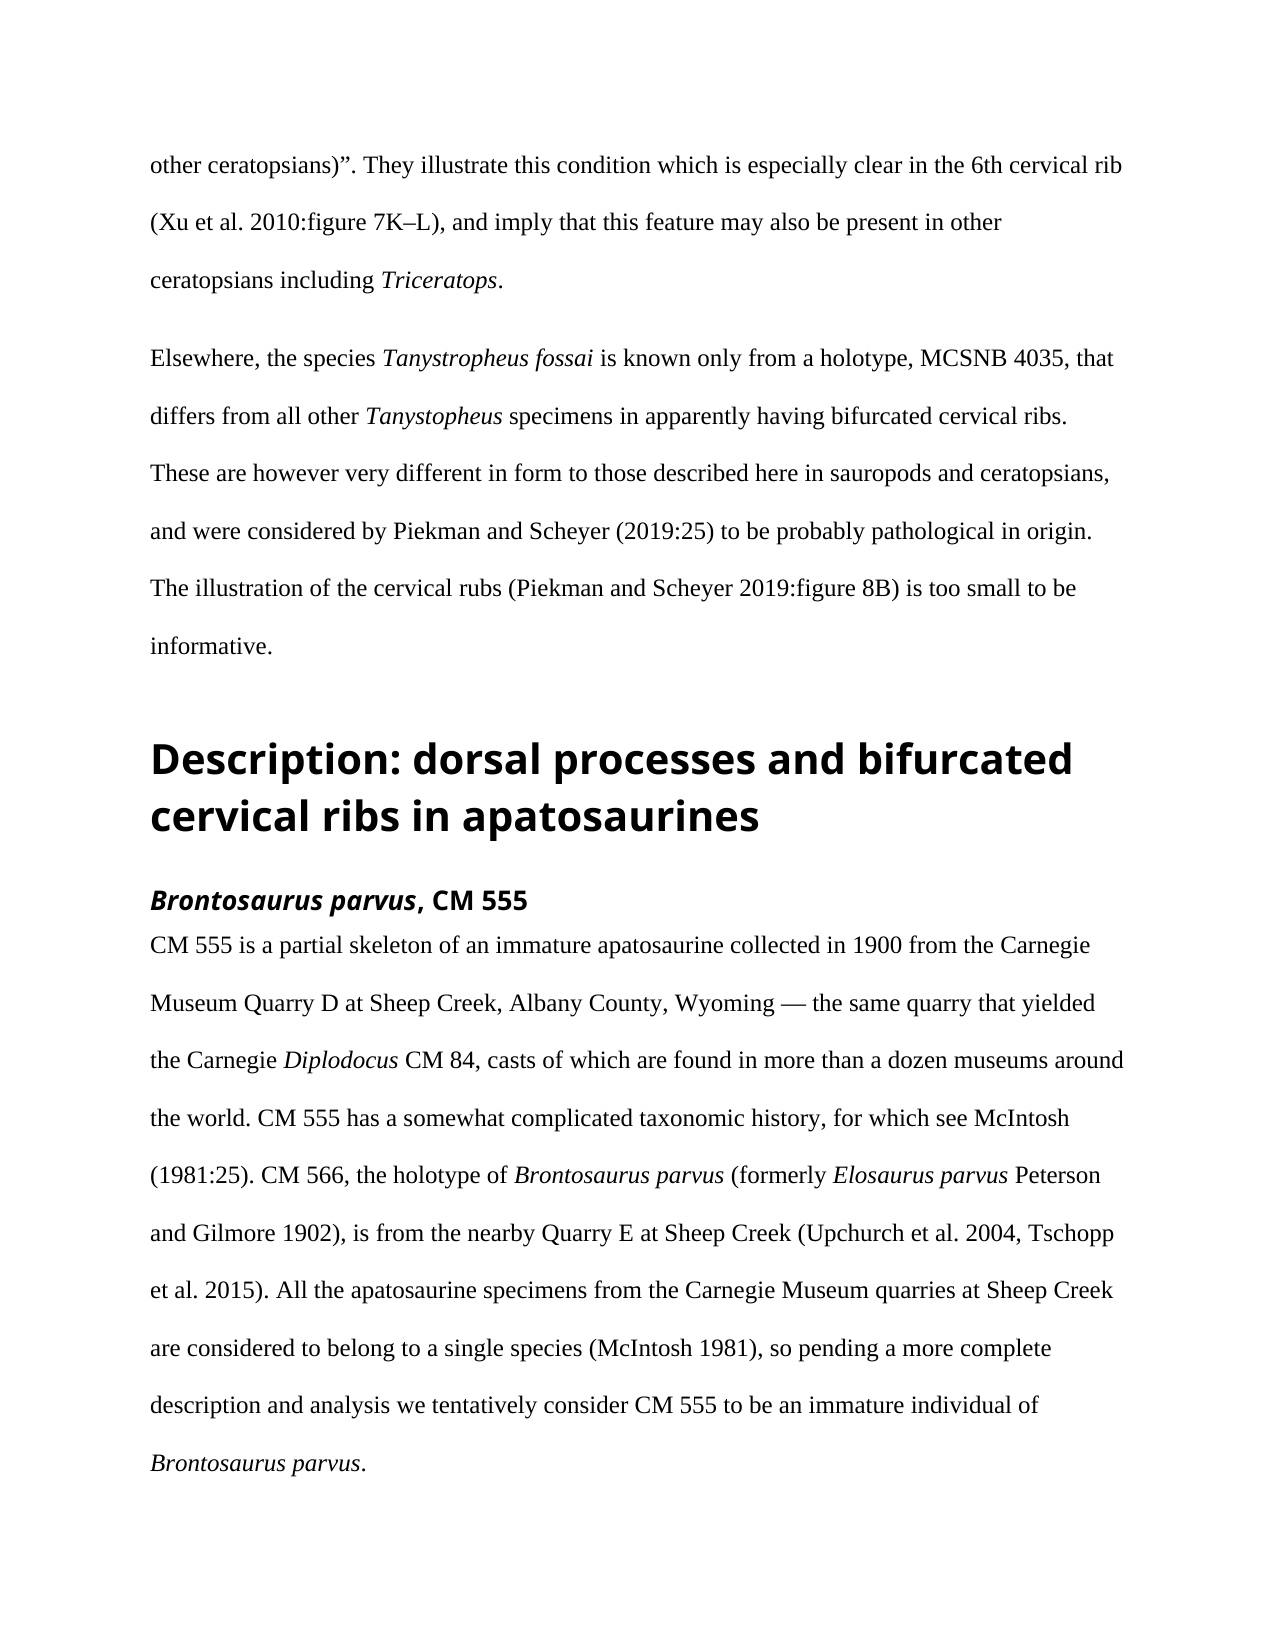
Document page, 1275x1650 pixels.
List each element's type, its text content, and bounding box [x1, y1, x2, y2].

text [150, 150, 1125, 294]
text Elsewhere, the species Tanystropheus fossai is known only from a holotype, MCSNB 4035, that differs from all other Tanystopheus specimens in apparently having bifurcated cervical ribs. These are however very different in form to those described here in sauropods and ceratopsians, and were considered by Piekman and Scheyer (2019:25) to be probably pathological in origin. The illustration of the cervical rubs (Piekman and Scheyer 2019:figure 8B) is too small to be informative. [150, 343, 1125, 659]
text CM 555 is a partial skeleton of an immature apatosaurine collected in 1900 from the Carnegie Museum Quarry D at Sheep Creek, Albany County, Wyoming — the same quarry that yielded the Carnegie Diplodocus CM 84, casts of which are found in more than a dozen museums around the world. CM 555 has a somewhat complicated taxonomic history, for which see McIntosh (1981:25). CM 566, the holotype of Brontosaurus parvus (formerly Elosaurus parvus Peterson and Gilmore 1902), is from the nearby Quarry E at Sheep Creek (Upchurch et al. 2004, Tschopp et al. 2015). All the apatosaurine specimens from the Carnegie Museum quarries at Sheep Creek are considered to belong to a single species (McIntosh 1981), so pending a more complete description and analysis we tentatively consider CM 555 to be an immature individual of Brontosaurus parvus. [150, 930, 1125, 1477]
subtitle Brontosaurus parvus, CM 555 [150, 881, 1125, 918]
subtitle Description: dorsal processes and bifurcated cervical ribs in apatosaurines [150, 730, 1125, 843]
